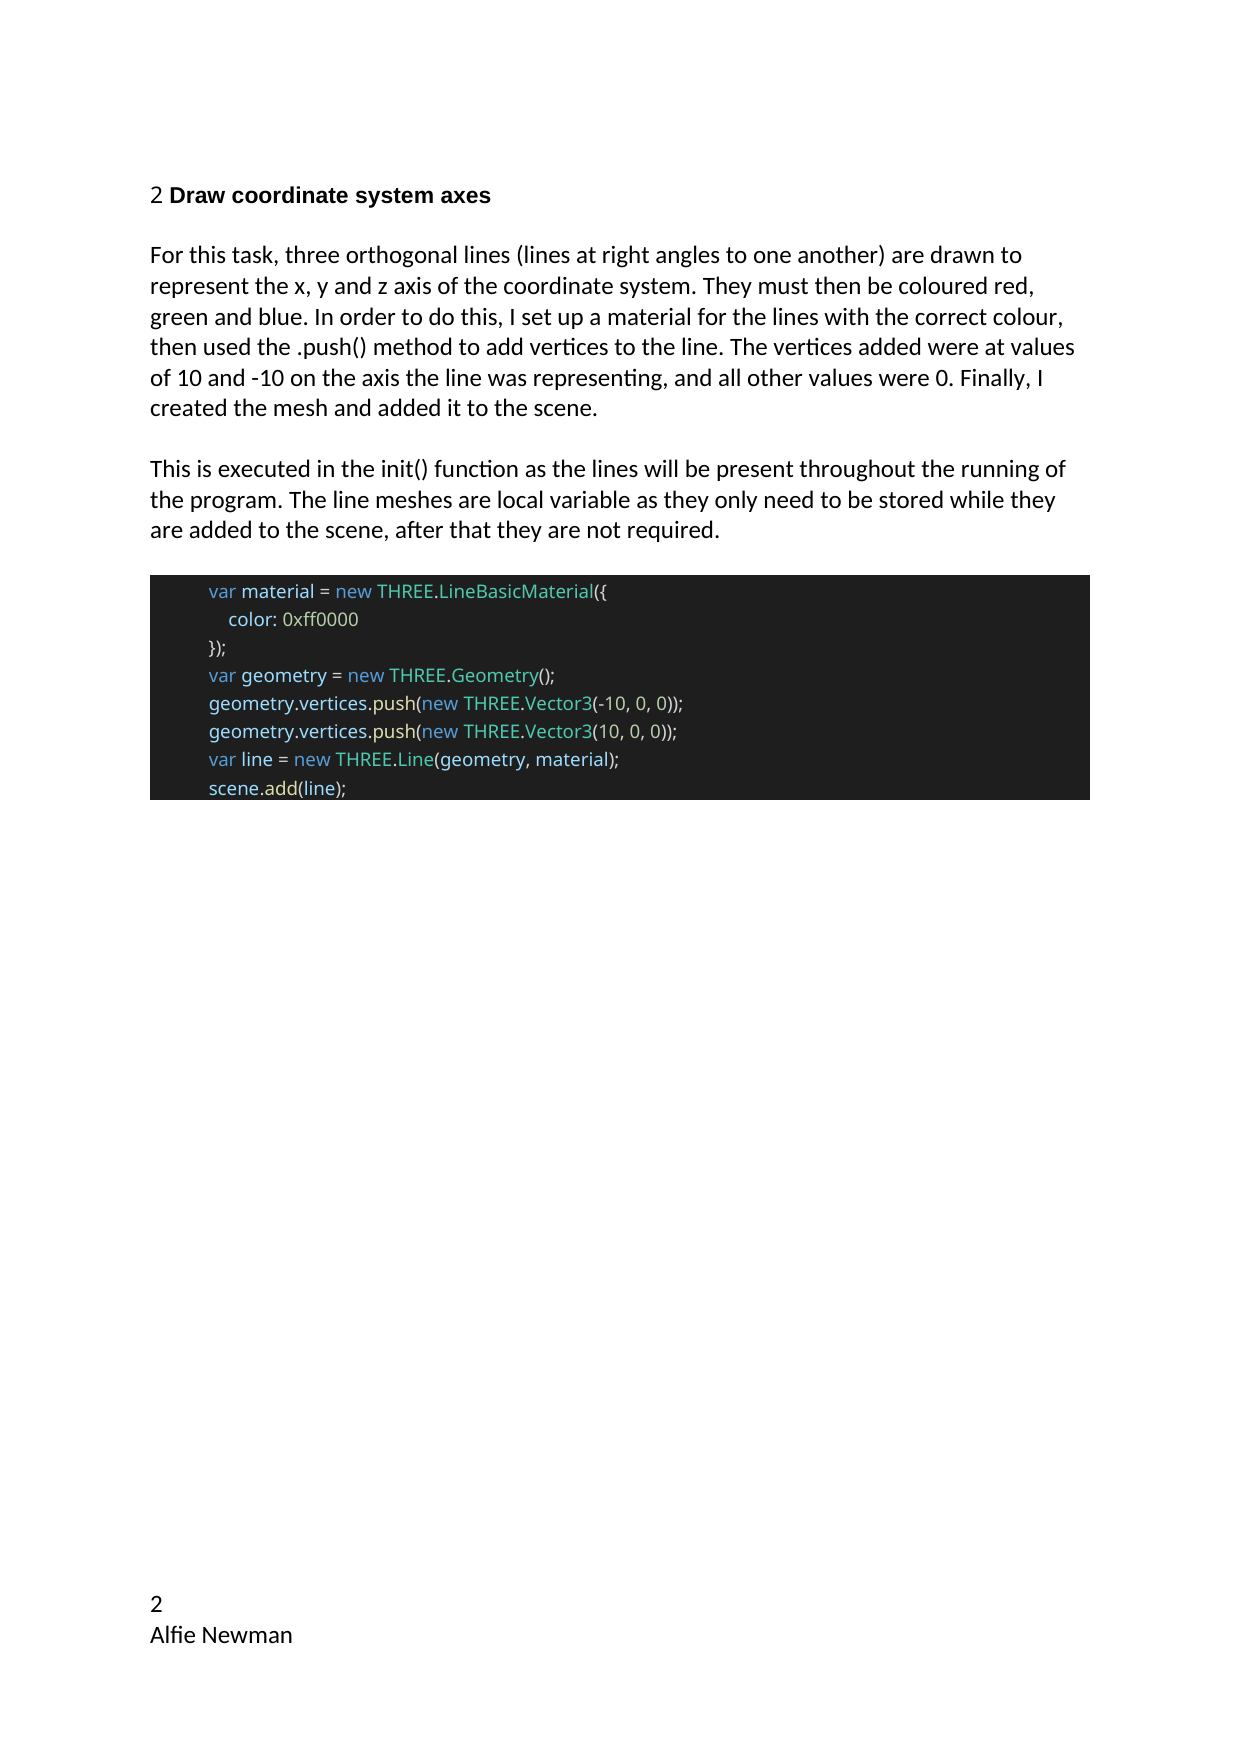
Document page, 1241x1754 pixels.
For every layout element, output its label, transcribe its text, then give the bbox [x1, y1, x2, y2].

text var line = new THREE.Line(geometry, material); [150, 744, 1090, 772]
text geometry.vertices.push(new THREE.Vector3(-10, 0, 0)); [150, 688, 1090, 716]
text geometry.vertices.push(new THREE.Vector3(10, 0, 0)); [150, 716, 1090, 744]
text For this task, three orthogonal lines (lines at right angles to one another) are drawn to represent the x, y and z axis of the coordinate system. They must then be coloured red, green and blue. In order to do this, I set up a material for the lines with the correct colour, then used the .push() method to add vertices to the line. The vertices added were at values of 10 and -10 on the axis the line was representing, and all other values were 0. Finally, I created the mesh and added it to the scene. [150, 239, 1090, 423]
text var material = new THREE.LineBasicMaterial({ [150, 575, 1090, 603]
text 2 Draw coordinate system axes [150, 179, 1090, 210]
text color: 0xff0000 [150, 603, 1090, 632]
text var geometry = new THREE.Geometry(); [150, 660, 1090, 688]
text }); [150, 632, 1090, 660]
text scene.add(line); [150, 772, 1090, 800]
text This is executed in the init() function as the lines will be present throughout the running of the program. The line meshes are local variable as they only need to be stored while they are added to the scene, after that they are not required. [150, 453, 1090, 545]
